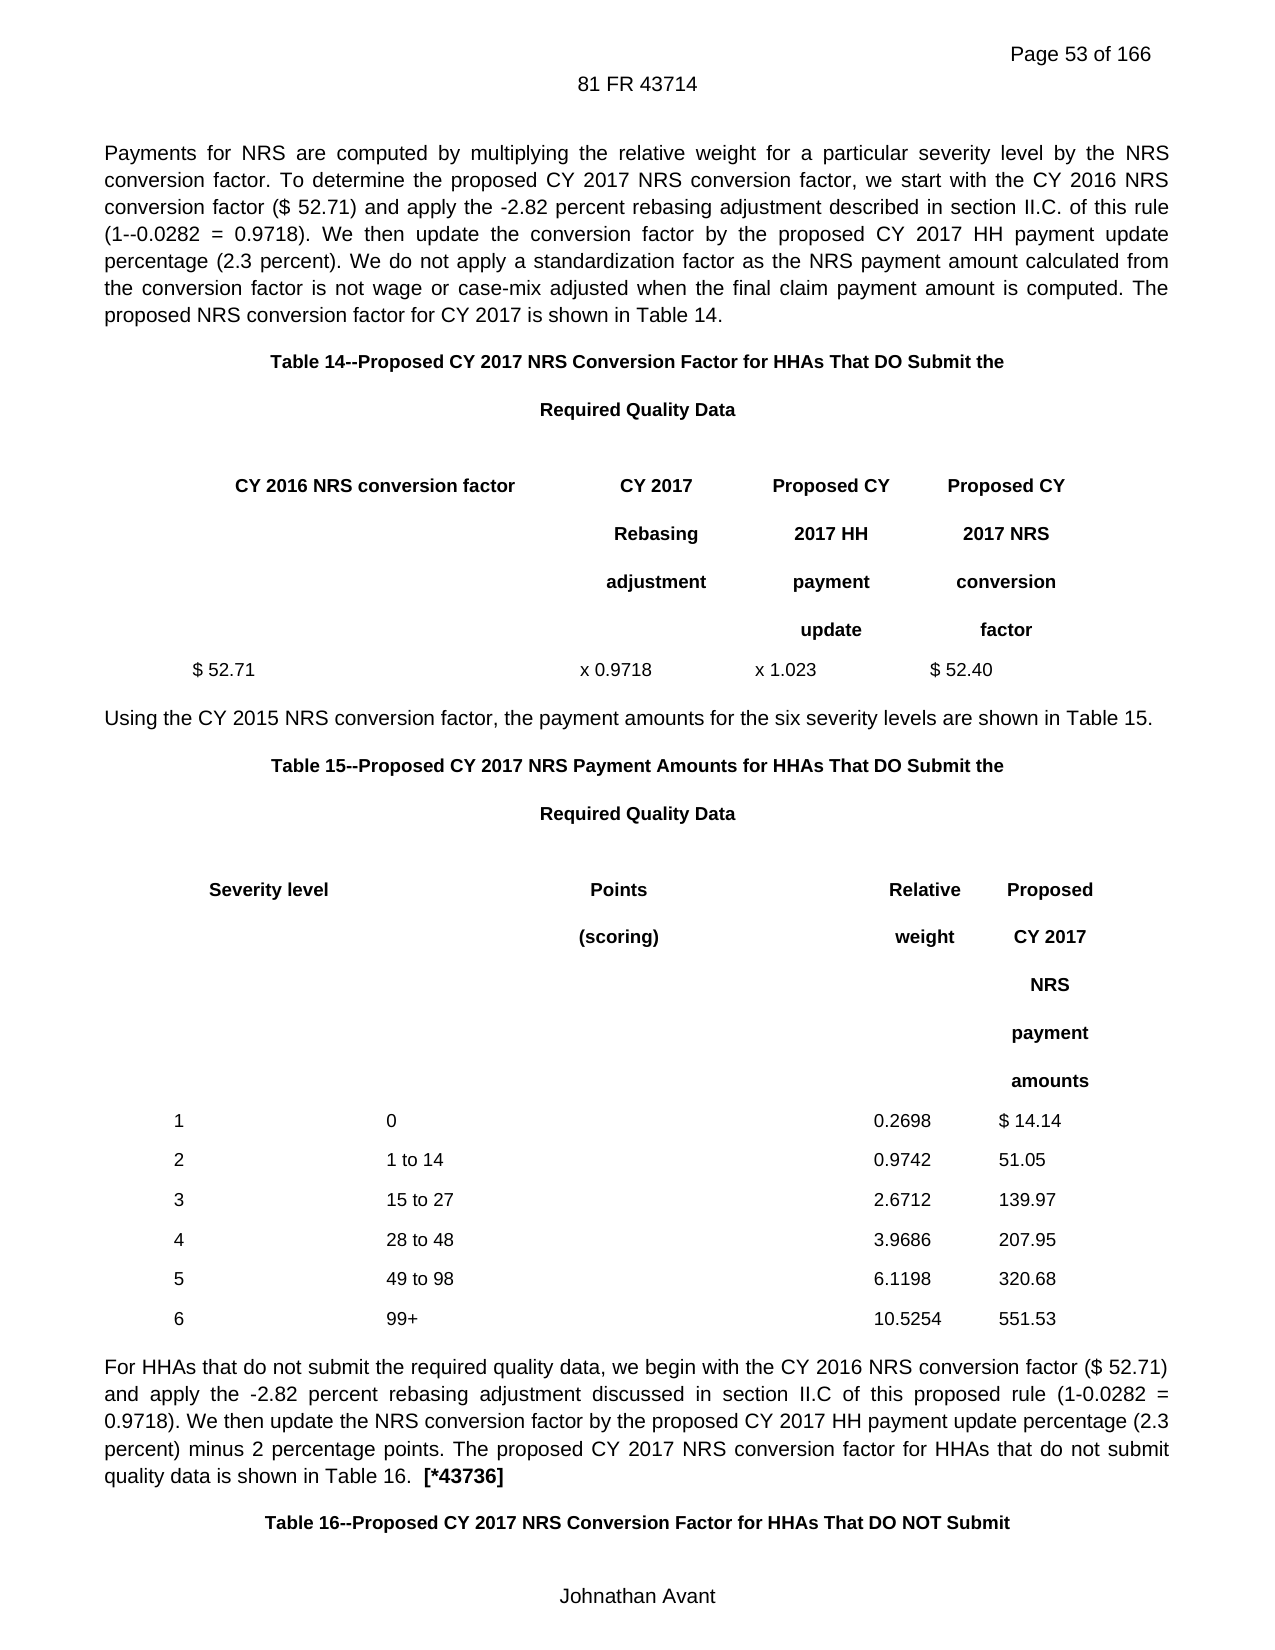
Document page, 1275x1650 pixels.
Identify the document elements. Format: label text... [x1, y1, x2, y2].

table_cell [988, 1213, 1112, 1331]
text Using the CY 2015 NRS conversion factor, the payment amounts for the six severity levels are shown in Table 15. [104, 703, 1171, 730]
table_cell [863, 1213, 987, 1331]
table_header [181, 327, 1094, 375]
text For HHAs that do not submit the required quality data, we begin with the CY 2016 NRS conversion factor ($ 52.71) and apply the -2.82 percent rebasing adjustment discussed in section II.C of this proposed rule (1-0.0282 = 0.9718). We then update the NRS conversion factor by the proposed CY 2017 HH payment update percentage (2.3 percent) minus 2 percentage points. The proposed CY 2017 NRS conversion factor for HHAs that do not submit quality data is shown in Table 16. [*43736] [104, 1352, 1171, 1487]
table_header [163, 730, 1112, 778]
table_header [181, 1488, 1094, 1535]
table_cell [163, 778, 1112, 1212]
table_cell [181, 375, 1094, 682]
text Payments for NRS are computed by multiplying the relative weight for a particular severity level by the NRS conversion factor. To determine the proposed CY 2017 NRS conversion factor, we start with the CY 2016 NRS conversion factor ($ 52.71) and apply the -2.82 percent rebasing adjustment described in section II.C. of this rule (1--0.0282 = 0.9718). We then update the conversion factor by the proposed CY 2017 HH payment update percentage (2.3 percent). We do not apply a standardization factor as the NRS payment amount calculated from the conversion factor is not wage or case-mix adjusted when the final claim payment amount is computed. The proposed NRS conversion factor for CY 2017 is shown in Table 14. [104, 137, 1171, 327]
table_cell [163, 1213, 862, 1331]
